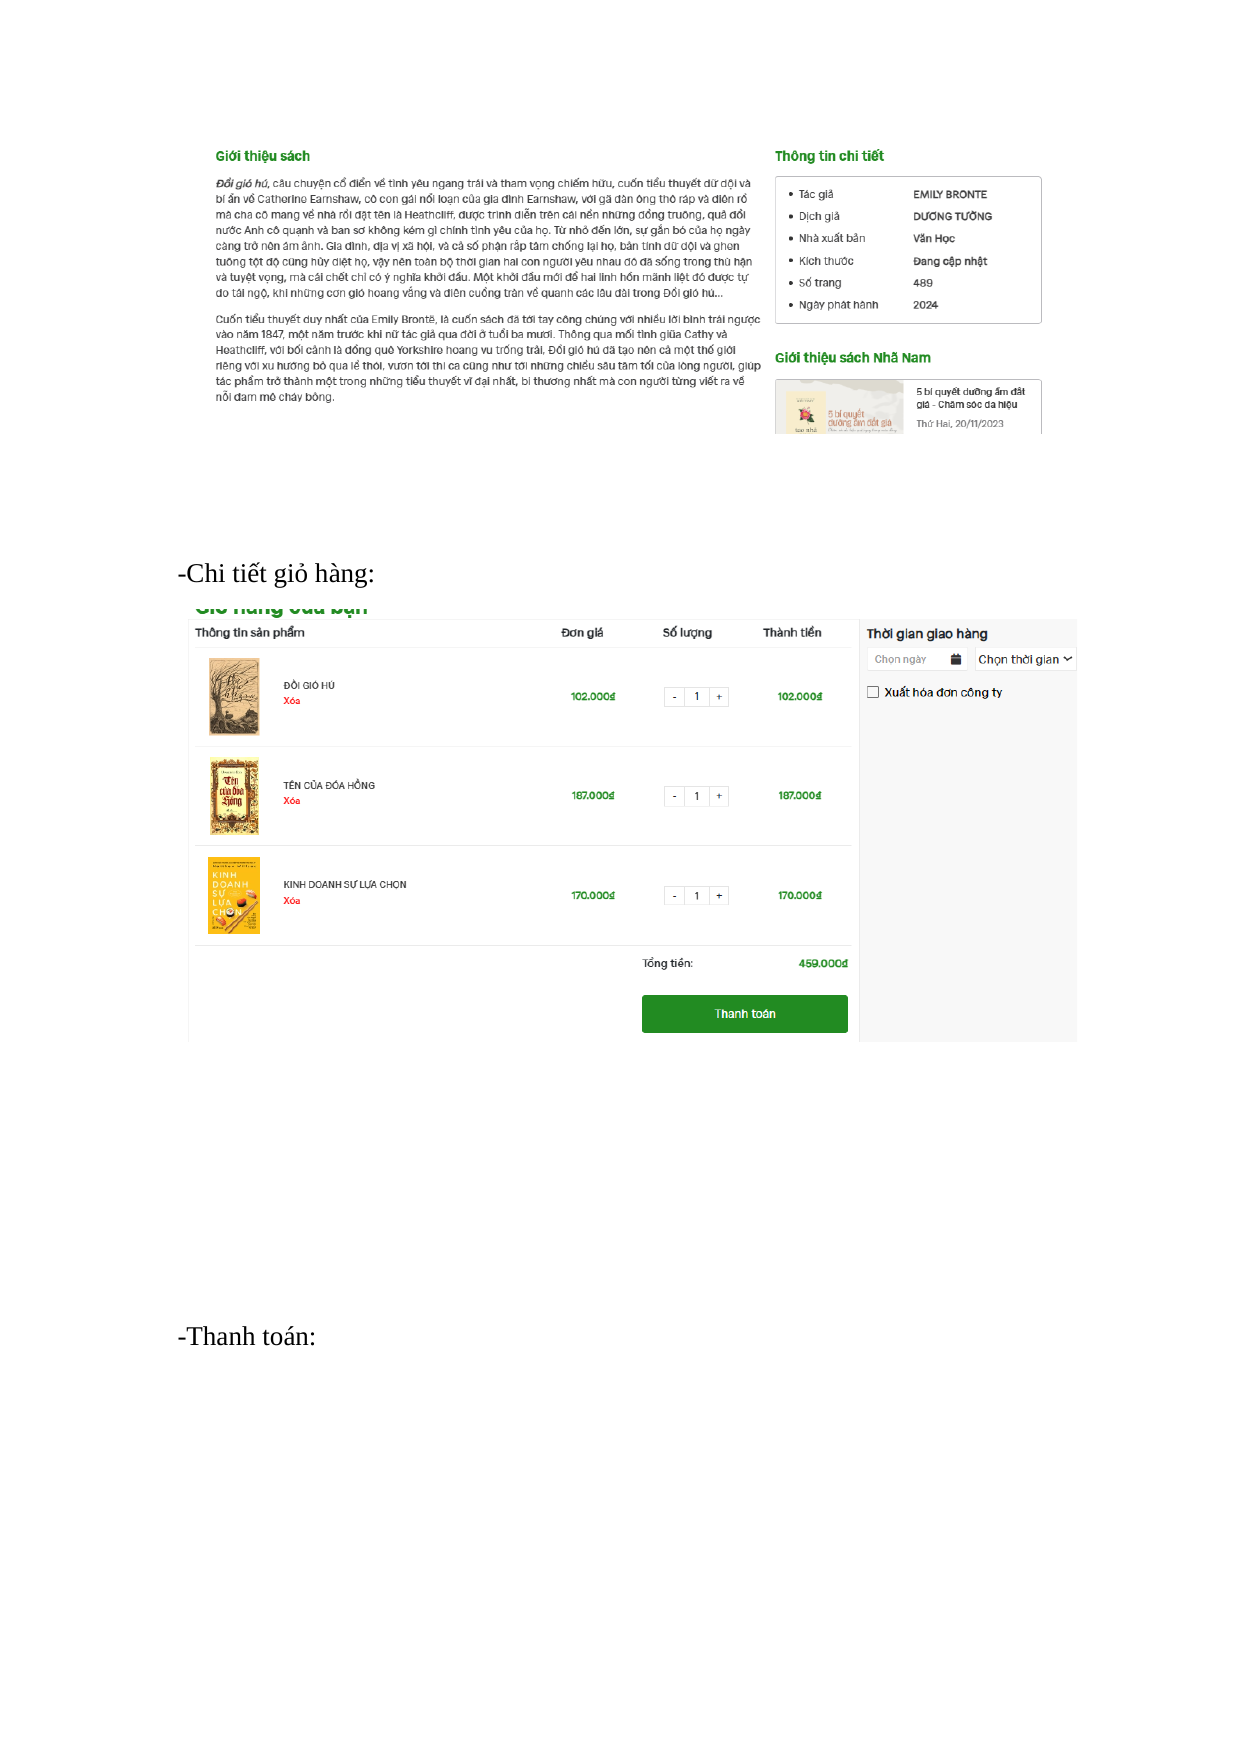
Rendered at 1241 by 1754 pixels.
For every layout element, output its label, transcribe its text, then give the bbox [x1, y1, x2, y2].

text -Thanh toán: [177, 1320, 1122, 1351]
text -Chi tiết giỏ hàng: [177, 557, 1122, 588]
picture [177, 609, 1078, 1042]
picture [177, 118, 1078, 434]
